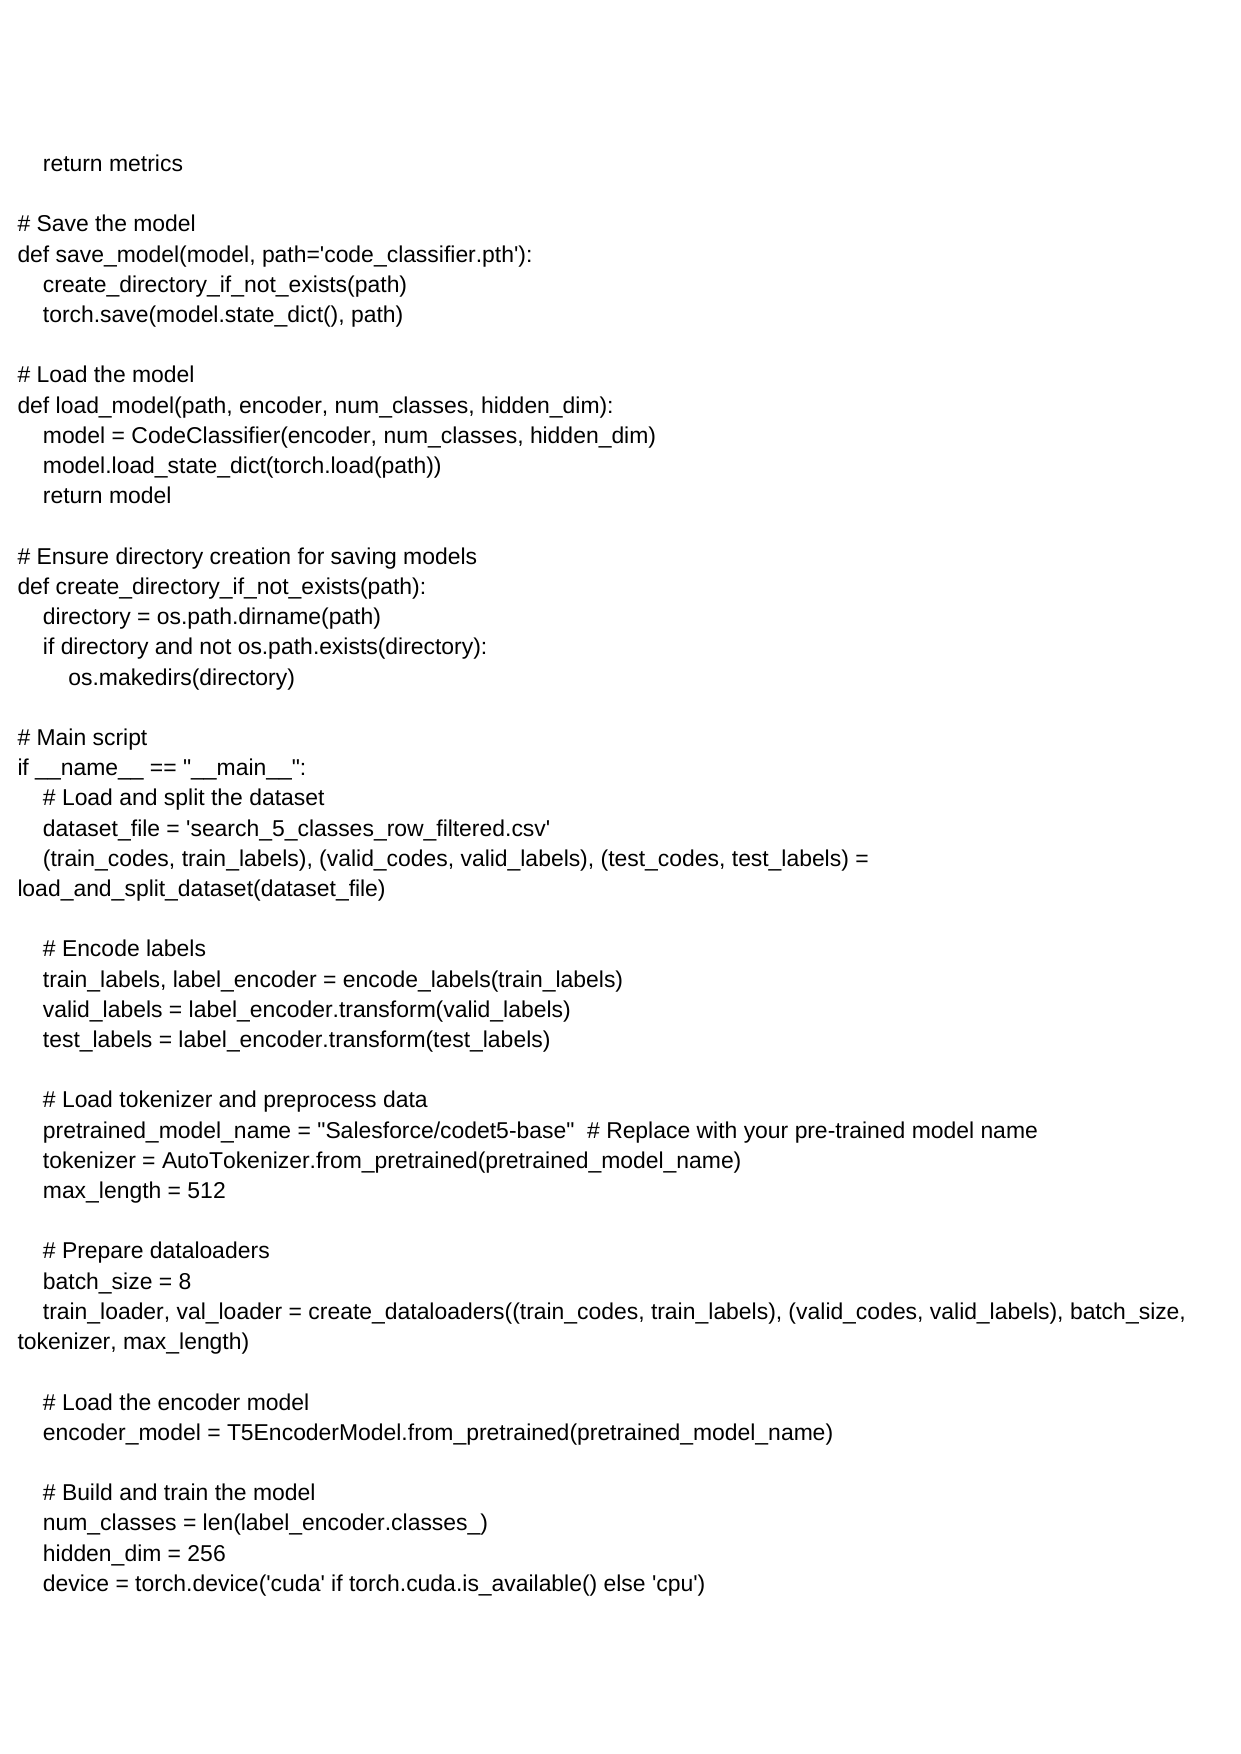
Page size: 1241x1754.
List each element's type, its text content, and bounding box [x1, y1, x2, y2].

text # Main script [17, 724, 1198, 750]
text torch.save(model.state_dict(), path) [17, 301, 1198, 327]
text max_length = 512 [17, 1177, 1198, 1203]
text num_classes = len(label_encoder.classes_) [17, 1509, 1198, 1536]
text if directory and not os.path.exists(directory): [17, 633, 1198, 660]
text train_labels, label_encoder = encode_labels(train_labels) [17, 966, 1198, 992]
text dataset_file = 'search_5_classes_row_filtered.csv' [17, 814, 1198, 841]
text # Save the model [17, 210, 1198, 237]
text valid_labels = label_encoder.transform(valid_labels) [17, 996, 1198, 1022]
text return model [17, 482, 1198, 509]
text model = CodeClassifier(encoder, num_classes, hidden_dim) [17, 422, 1198, 448]
text def create_directory_if_not_exists(path): [17, 573, 1198, 599]
text create_directory_if_not_exists(path) [17, 271, 1198, 297]
text pretrained_model_name = "Salesforce/codet5-base" # Replace with your pre-trained model name [17, 1117, 1198, 1143]
text return metrics [17, 150, 1198, 176]
text # Load the encoder model [17, 1388, 1198, 1415]
text def load_model(path, encoder, num_classes, hidden_dim): [17, 392, 1198, 418]
text os.makedirs(directory) [17, 663, 1198, 690]
text def save_model(model, path='code_classifier.pth'): [17, 241, 1198, 267]
text # Ensure directory creation for saving models [17, 543, 1198, 569]
text hidden_dim = 256 [17, 1539, 1198, 1566]
text model.load_state_dict(torch.load(path)) [17, 452, 1198, 478]
text batch_size = 8 [17, 1268, 1198, 1294]
text device = torch.device('cuda' if torch.cuda.is_available() else 'cpu') [17, 1570, 1198, 1596]
text if __name__ == "__main__": [17, 754, 1198, 781]
text # Load and split the dataset [17, 784, 1198, 811]
text # Encode labels [17, 935, 1198, 962]
text # Build and train the model [17, 1479, 1198, 1506]
text directory = os.path.dirname(path) [17, 603, 1198, 629]
text (train_codes, train_labels), (valid_codes, valid_labels), (test_codes, test_labels) = load_and_split_dataset(dataset_file) [17, 845, 1198, 901]
text tokenizer = AutoTokenizer.from_pretrained(pretrained_model_name) [17, 1147, 1198, 1173]
text # Prepare dataloaders [17, 1237, 1198, 1264]
text train_loader, val_loader = create_dataloaders((train_codes, train_labels), (valid_codes, valid_labels), batch_size, tokenizer, max_length) [17, 1298, 1198, 1354]
text test_labels = label_encoder.transform(test_labels) [17, 1026, 1198, 1052]
text # Load the model [17, 361, 1198, 388]
text # Load tokenizer and preprocess data [17, 1086, 1198, 1113]
text encoder_model = T5EncoderModel.from_pretrained(pretrained_model_name) [17, 1419, 1198, 1445]
